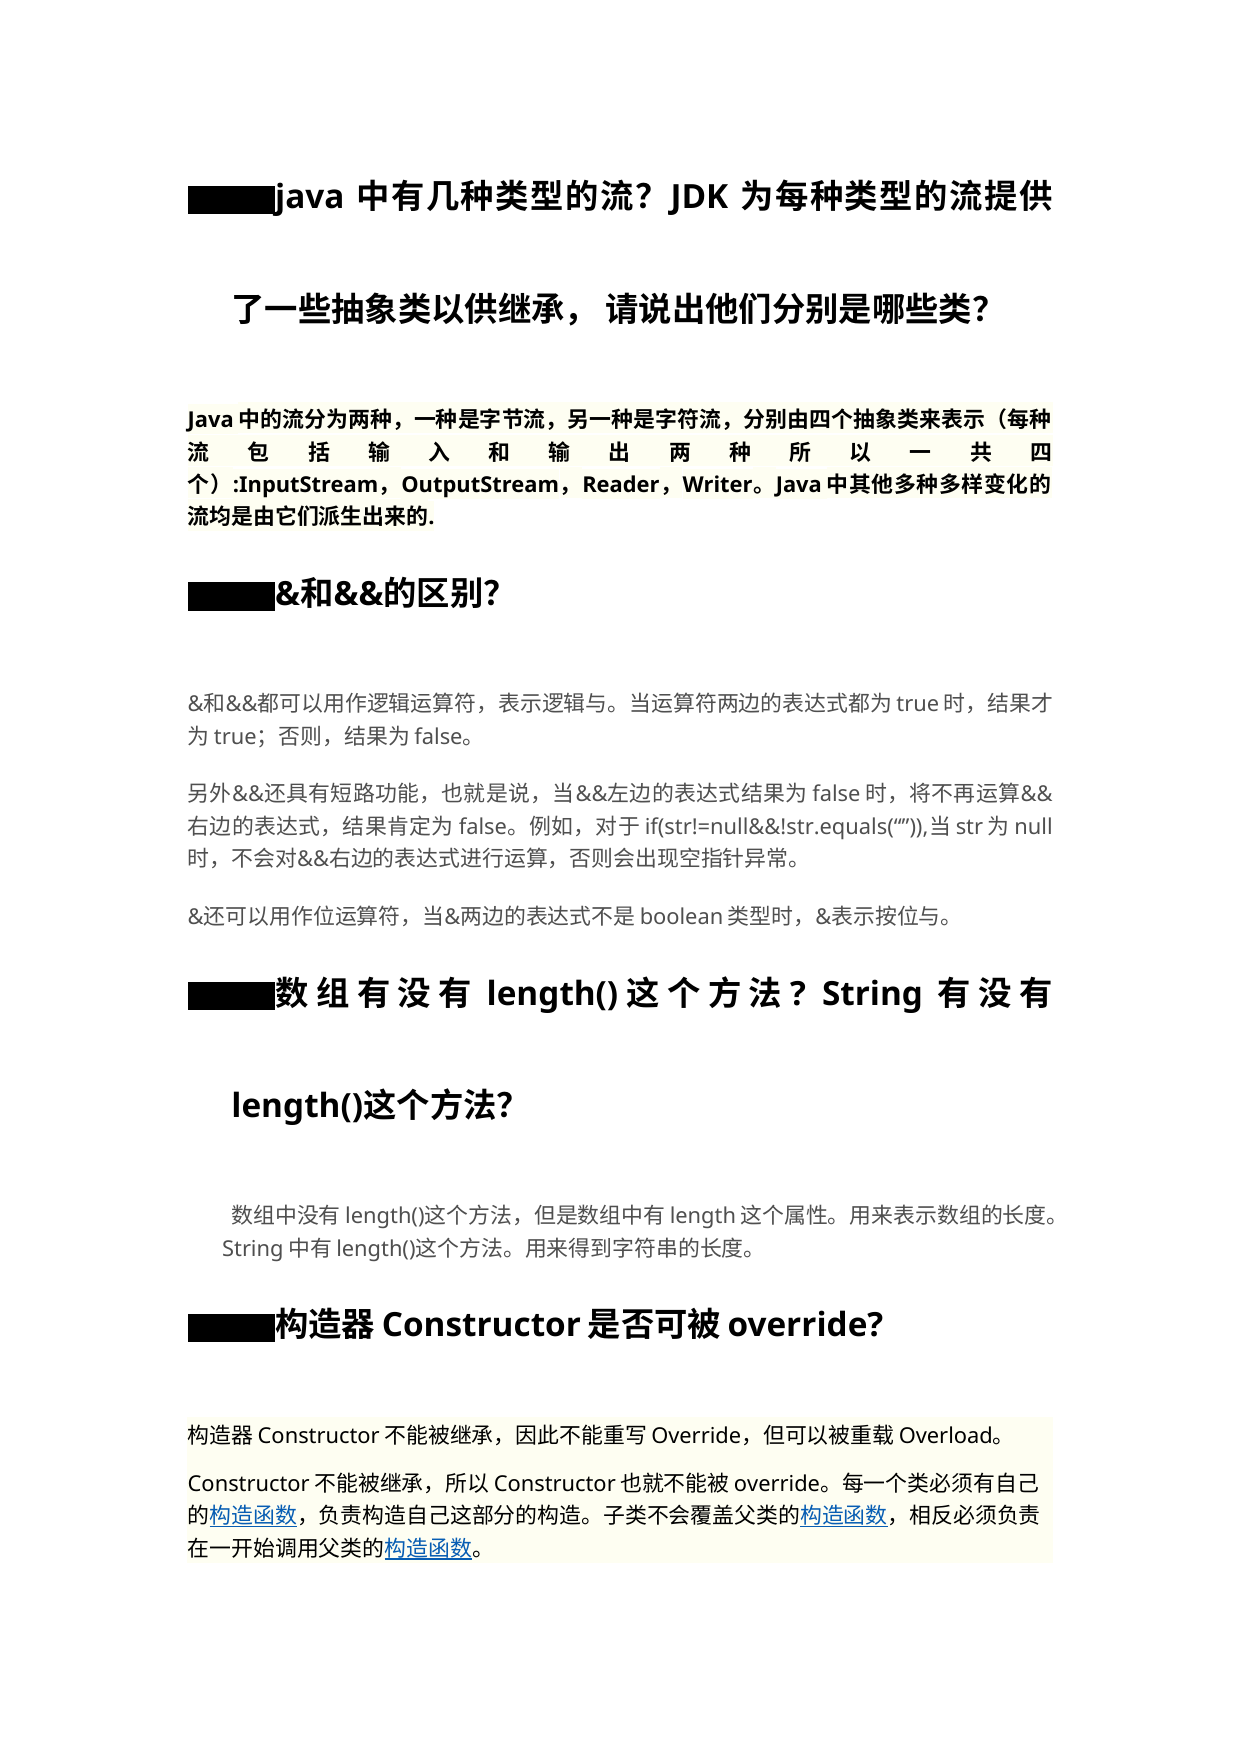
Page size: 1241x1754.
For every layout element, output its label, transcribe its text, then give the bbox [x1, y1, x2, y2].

subtitle java 中有几种类型的流？JDK 为每种类型的流提供了一些抽象类以供继承， 请说出他们分别是哪些类？ [187, 162, 1053, 339]
subtitle 数组有没有length()这个方法? String有没有length()这个方法？ [187, 958, 1053, 1136]
subtitle &和&&的区别？ [187, 559, 1053, 624]
text String中有length()这个方法。用来得到字符串的长度。 [187, 1230, 1053, 1263]
text 数组中没有length()这个方法，但是数组中有length这个属性。用来表示数组的长度。 [187, 1198, 1053, 1230]
subtitle 构造器Constructor是否可被override? [187, 1290, 1053, 1355]
text 另外&&还具有短路功能，也就是说，当&&左边的表达式结果为false时，将不再运算&&右边的表达式，结果肯定为false。例如，对于if(str!=null&&!str.equals(“”)),当str为null时，不会对&&右边的表达式进行运算，否则会出现空指针异常。 [187, 776, 1053, 873]
text 构造器Constructor不能被继承，因此不能重写Override，但可以被重载Overload。 [187, 1417, 1053, 1450]
text Java中的流分为两种，一种是字节流，另一种是字符流，分别由四个抽象类来表示（每种流包括输入和输出两种所以一共四个）:InputStream，OutputStream，Reader，Writer。Java中其他多种多样变化的流均是由它们派生出来的. [187, 432, 1053, 532]
text &还可以用作位运算符，当&两边的表达式不是boolean类型时，&表示按位与。 [187, 898, 1053, 931]
text Constructor不能被继承，所以Constructor也就不能被override。每一个类必须有自己的构造函数，负责构造自己这部分的构造。子类不会覆盖父类的构造函数，相反必须负责在一开始调用父类的构造函数。 [187, 1466, 1053, 1563]
text &和&&都可以用作逻辑运算符，表示逻辑与。当运算符两边的表达式都为true时，结果才为true；否则，结果为false。 [187, 686, 1053, 751]
